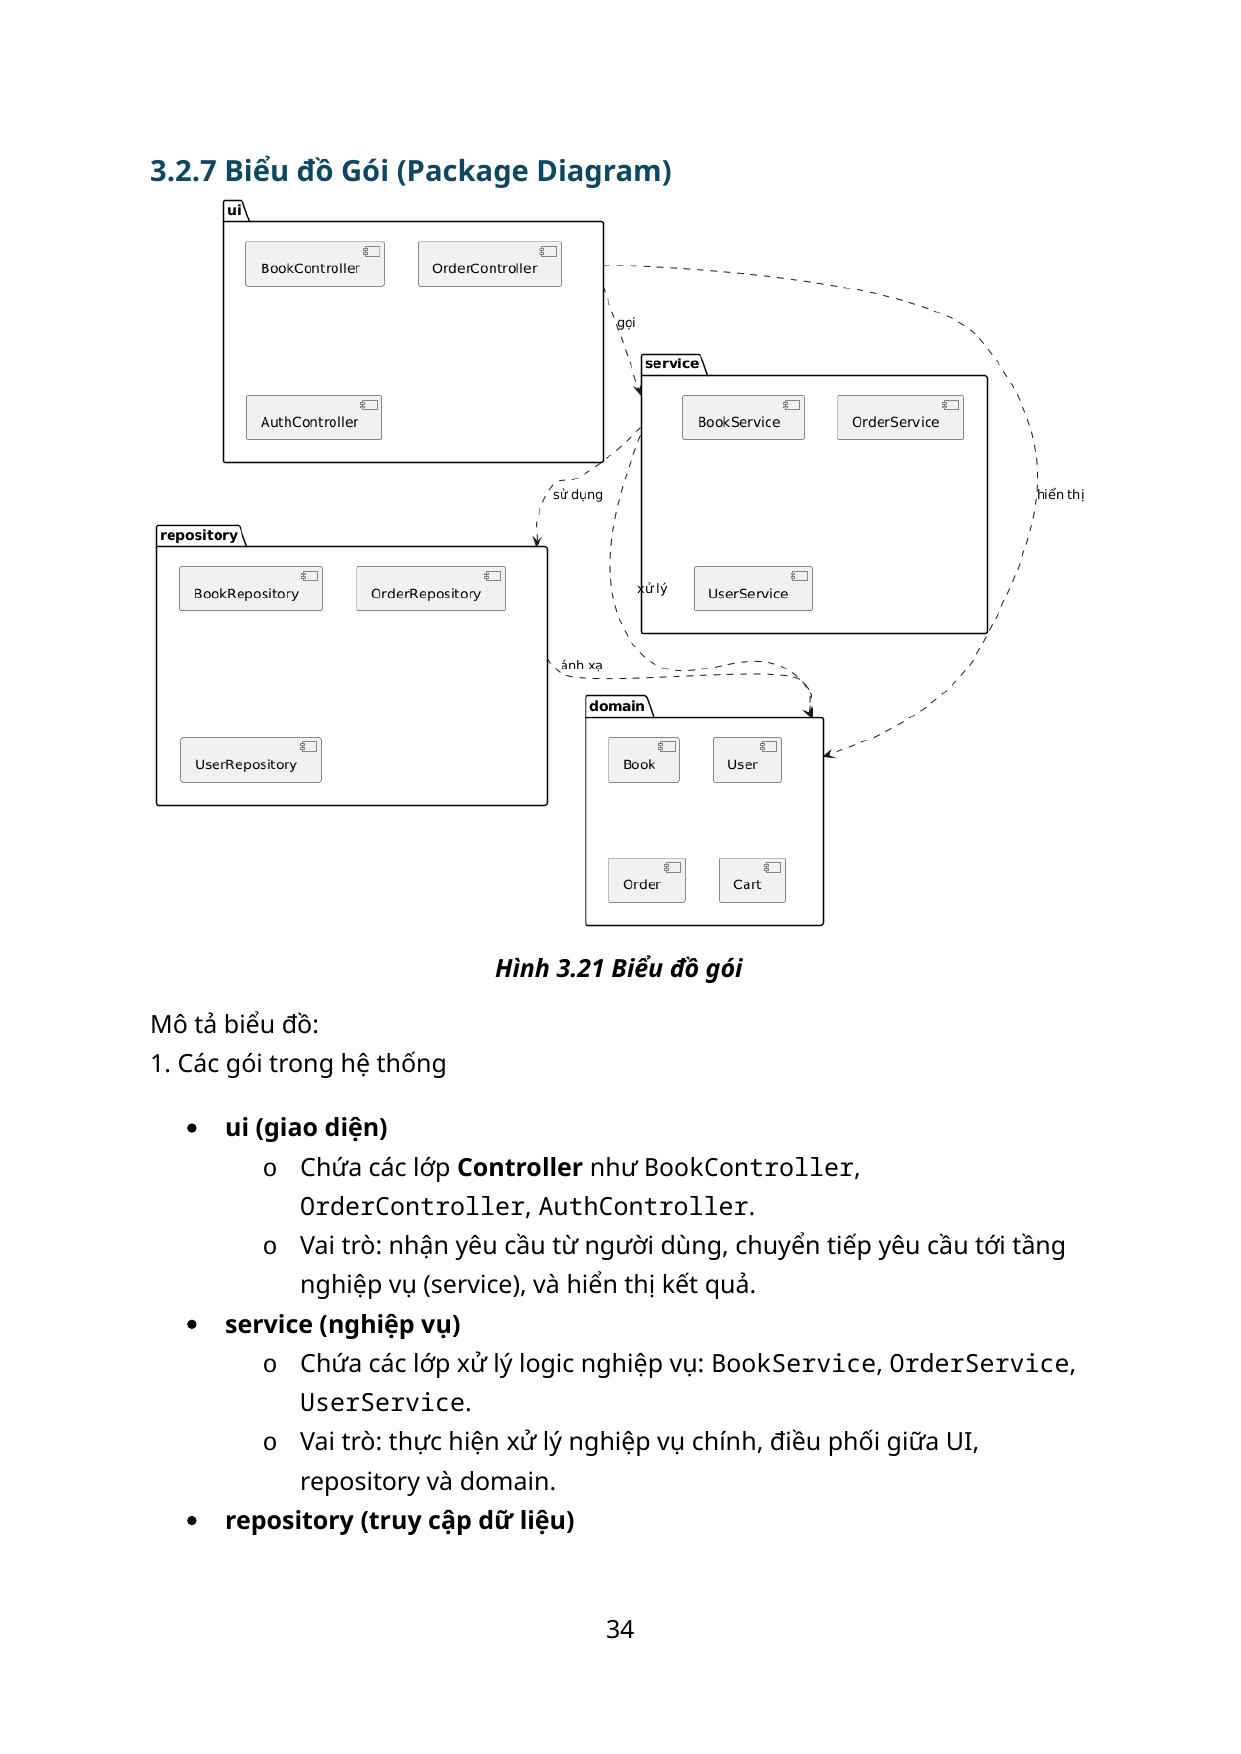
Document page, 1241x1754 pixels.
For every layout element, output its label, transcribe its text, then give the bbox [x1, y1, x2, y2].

list ui (giao diện) [187, 1110, 1090, 1144]
picture [150, 194, 1089, 930]
text Hình 3.21 Biểu đồ gói [150, 951, 1090, 985]
list service (nghiệp vụ) [187, 1306, 1090, 1340]
list Chứa các lớp xử lý logic nghiệp vụ: BookService, OrderService, UserService. [262, 1346, 1090, 1419]
list Vai trò: thực hiện xử lý nghiệp vụ chính, điều phối giữa UI, repository và domain. [262, 1424, 1090, 1497]
list repository (truy cập dữ liệu) [187, 1503, 1090, 1537]
list Chứa các lớp Controller như BookController, OrderController, AuthController. [262, 1149, 1090, 1223]
text Mô tả biểu đồ: 1. Các gói trong hệ thống [150, 1007, 1090, 1080]
list Vai trò: nhận yêu cầu từ người dùng, chuyển tiếp yêu cầu tới tầng nghiệp vụ (service), và hiển thị kết quả. [262, 1228, 1090, 1301]
